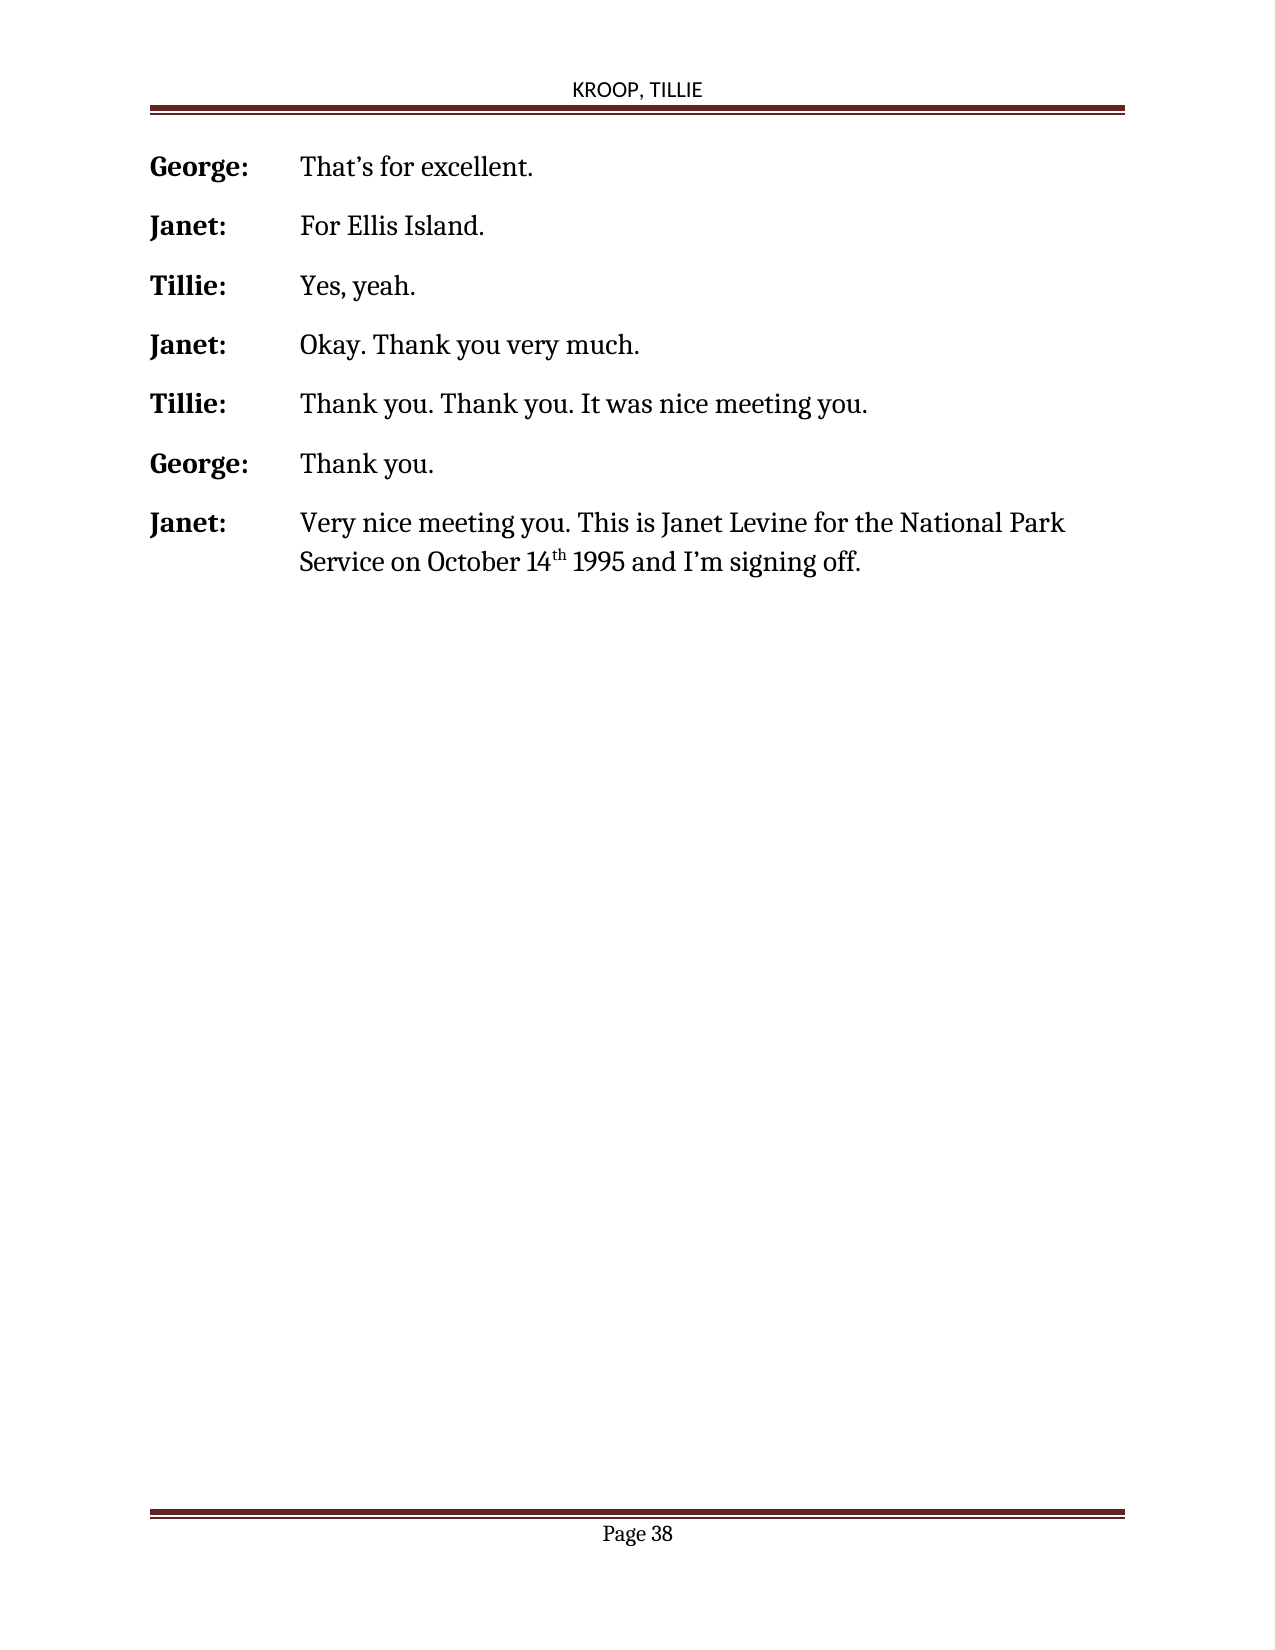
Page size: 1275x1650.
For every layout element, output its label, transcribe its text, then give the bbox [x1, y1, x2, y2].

text Janet: Okay. Thank you very much. [150, 328, 1125, 362]
text Tillie: Thank you. Thank you. It was nice meeting you. [150, 387, 1125, 421]
text Janet: For Ellis Island. [150, 209, 1125, 243]
text Janet: Very nice meeting you. This is Janet Levine for the National Park Service on October 14th 1995 and I’m signing off. [150, 506, 1125, 578]
text Tillie: Yes, yeah. [150, 269, 1125, 302]
text George: That’s for excellent. [150, 150, 1125, 183]
text George: Thank you. [150, 447, 1125, 480]
